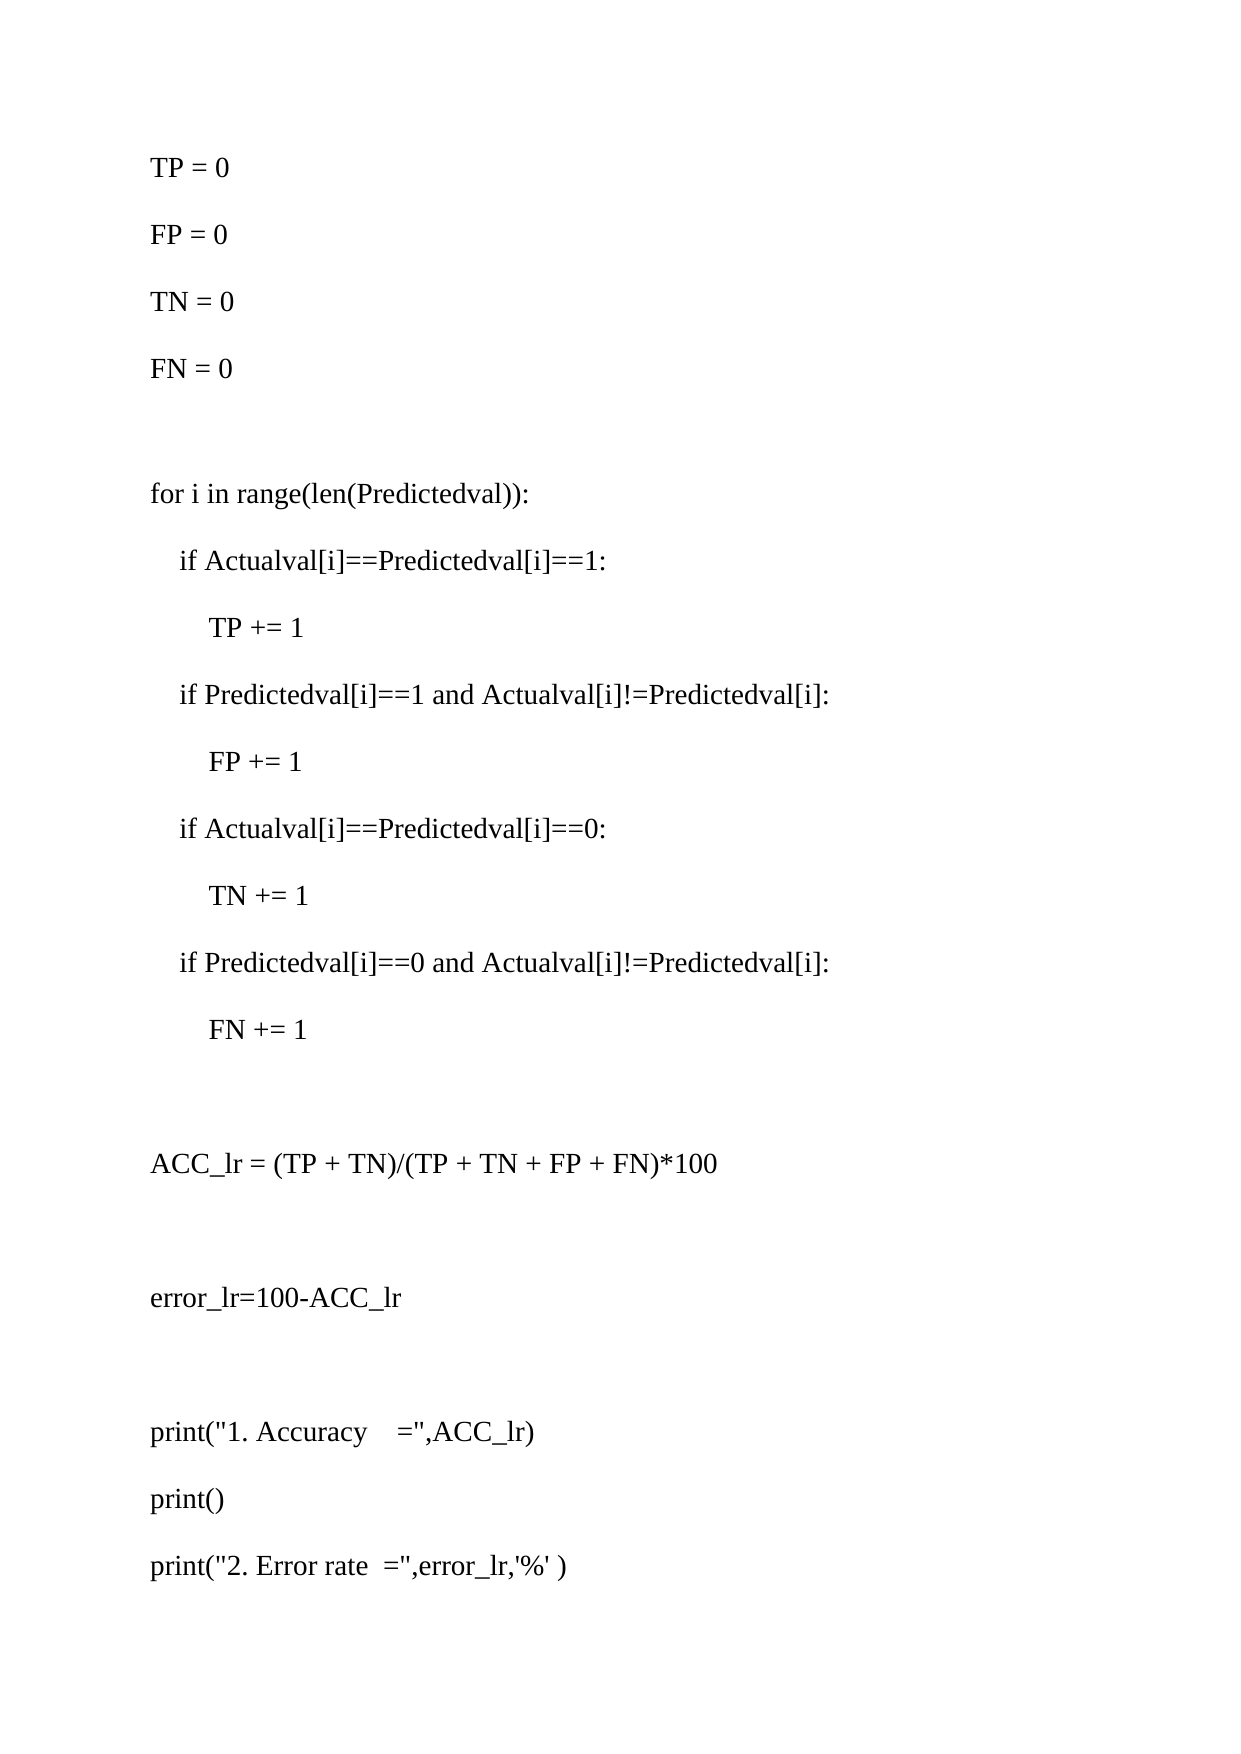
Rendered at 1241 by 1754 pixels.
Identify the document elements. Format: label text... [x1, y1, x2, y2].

text print() [150, 1481, 1090, 1515]
text error_lr=100-ACC_lr [150, 1280, 1090, 1314]
text TN = 0 [150, 284, 1090, 317]
text FN = 0 [150, 351, 1090, 384]
text ACC_lr = (TP + TN)/(TP + TN + FP + FN)*100 [150, 1146, 1090, 1180]
text if Actualval[i]==Predictedval[i]==1: [150, 543, 1090, 577]
text TP = 0 [150, 150, 1090, 183]
text FP = 0 [150, 217, 1090, 251]
text for i in range(len(Predictedval)): [150, 477, 1090, 510]
text FN += 1 [150, 1012, 1090, 1046]
text if Predictedval[i]==0 and Actualval[i]!=Predictedval[i]: [150, 945, 1090, 979]
text FP += 1 [150, 744, 1090, 778]
text TP += 1 [150, 611, 1090, 644]
text if Actualval[i]==Predictedval[i]==0: [150, 811, 1090, 845]
text if Predictedval[i]==1 and Actualval[i]!=Predictedval[i]: [150, 677, 1090, 711]
text print("2. Error rate =",error_lr,'%' ) [150, 1548, 1090, 1582]
text TN += 1 [150, 878, 1090, 912]
text print("1. Accuracy =",ACC_lr) [150, 1414, 1090, 1448]
